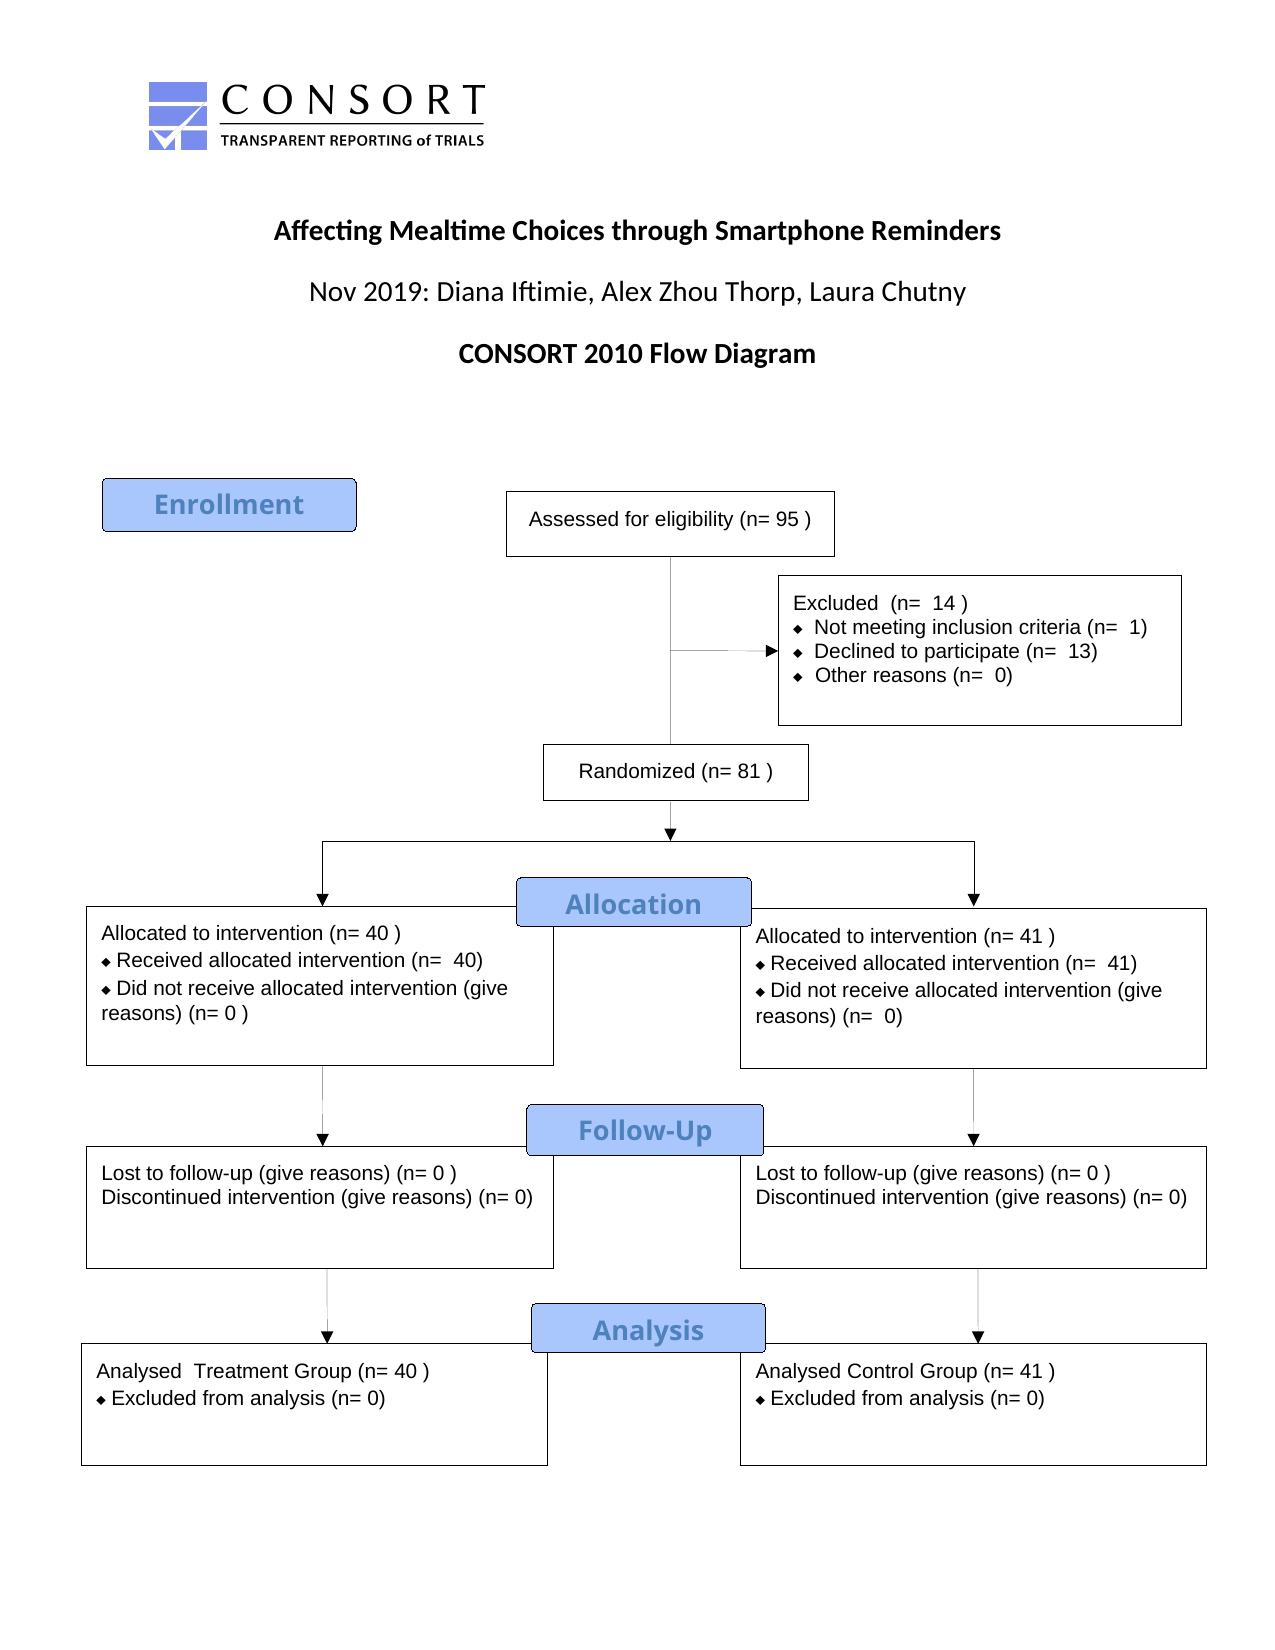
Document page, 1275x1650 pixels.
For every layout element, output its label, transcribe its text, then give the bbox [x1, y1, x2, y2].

picture [149, 82, 485, 150]
text Nov 2019: Diana Iftimie, Alex Zhou Thorp, Laura Chutny [150, 273, 1125, 309]
text Affecting Mealtime Choices through Smartphone Reminders [150, 212, 1125, 247]
text CONSORT 2010 Flow Diagram [150, 335, 1125, 371]
